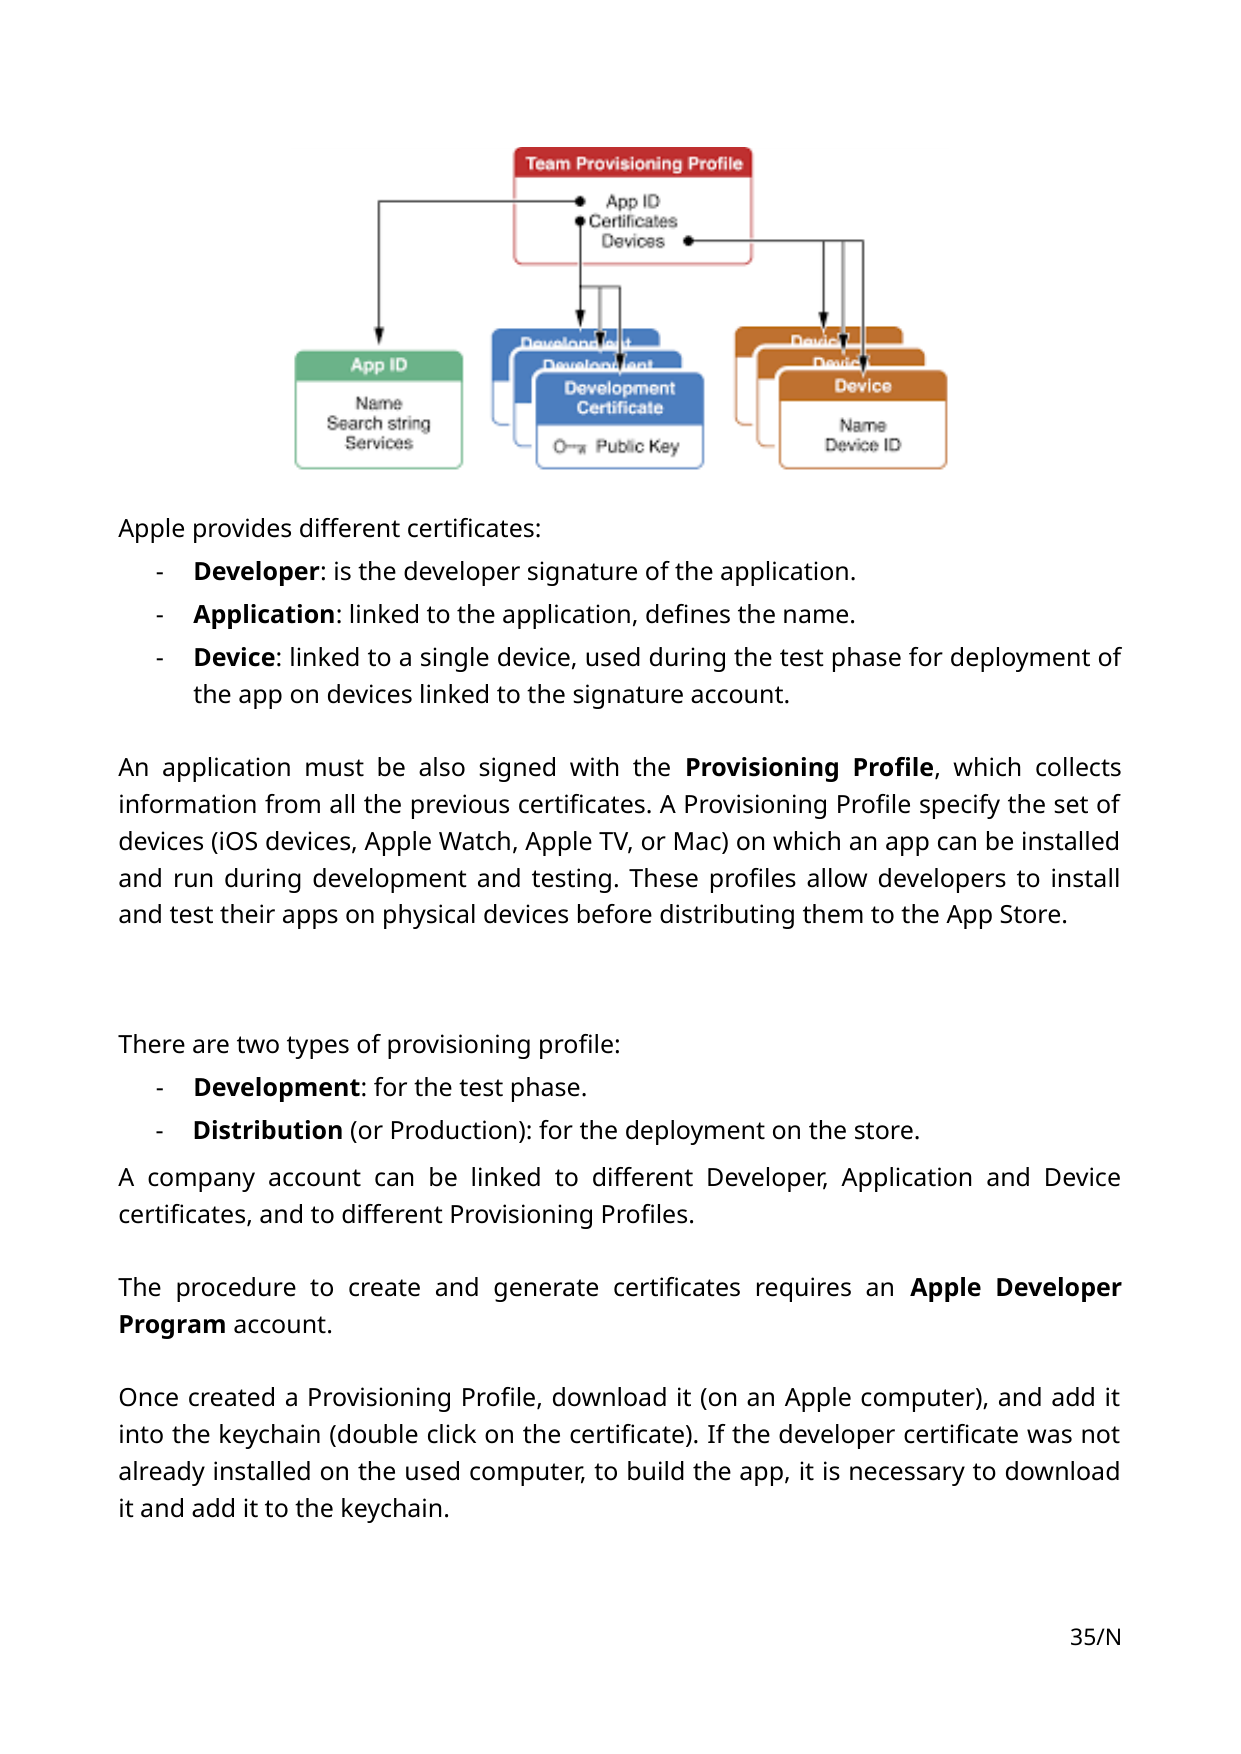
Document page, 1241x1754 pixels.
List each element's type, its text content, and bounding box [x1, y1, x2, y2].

list Distribution (or Production): for the deployment on the store. [155, 1112, 1122, 1146]
text An application must be also signed with the Provisioning Profile, which collects information from all the previous certificates. A Provisioning Profile specify the set of devices (iOS devices, Apple Watch, Apple TV, or Mac) on which an app can be installed and run during development and testing. These profiles allow developers to install and test their apps on physical devices before distributing them to the App Store. [118, 750, 1122, 931]
text There are two types of provisioning profile: [118, 1026, 1122, 1060]
text Apple provides different certificates: [118, 511, 1122, 545]
text The procedure to create and generate certificates requires an Apple Developer Program account. [118, 1270, 1122, 1341]
list Developer: is the developer signature of the application. [156, 554, 1122, 588]
list Application: linked to the application, defines the name. [156, 597, 1122, 631]
list Device: linked to a single device, used during the test phase for deployment of the app on devices linked to the signature account. [156, 640, 1122, 711]
text A company account can be linked to different Developer, Application and Device certificates, and to different Provisioning Profiles. [118, 1159, 1122, 1230]
list Development: for the test phase. [156, 1069, 1122, 1103]
